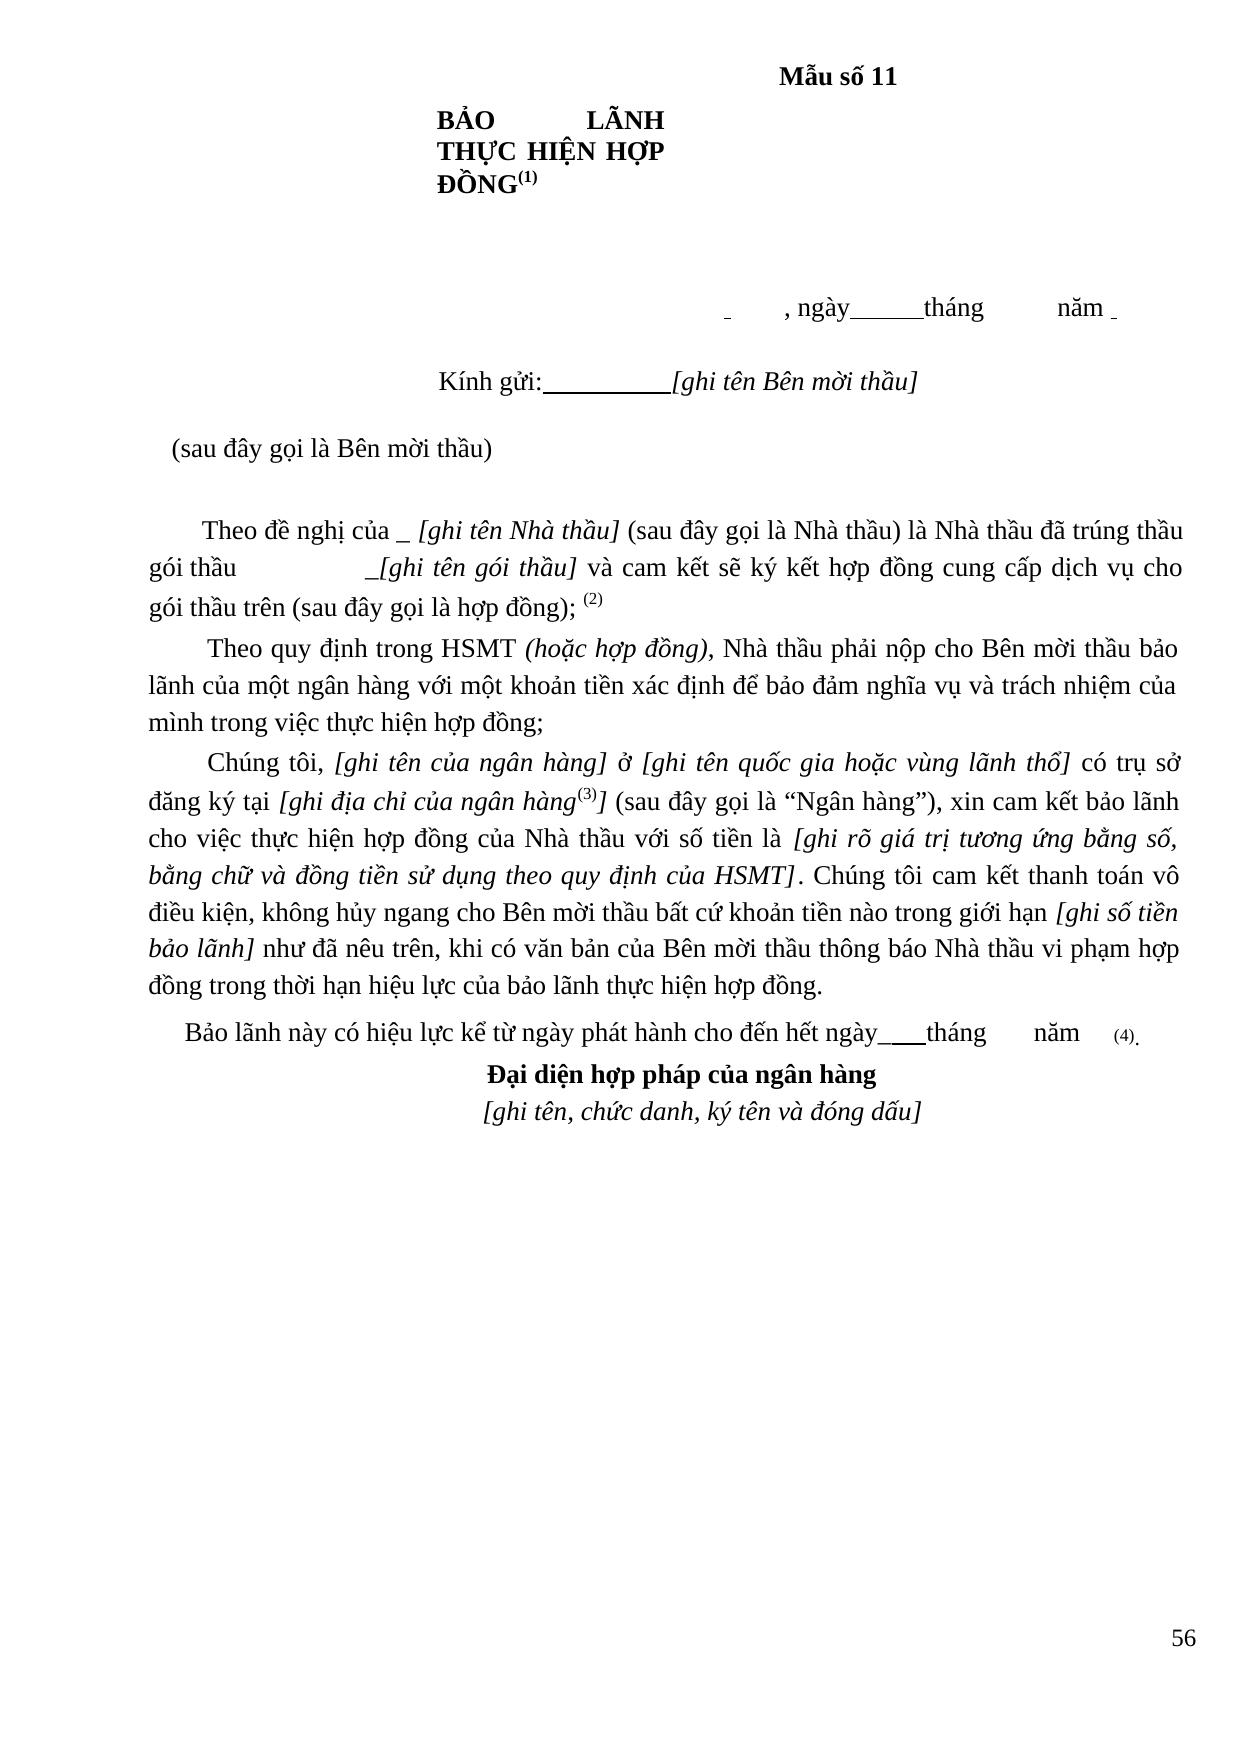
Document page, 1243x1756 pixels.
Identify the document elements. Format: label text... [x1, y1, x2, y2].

text [ghi tên, chức danh, ký tên và đóng dấu] [482, 1094, 1196, 1126]
text Bảo lãnh này có hiệu lực kể từ ngày phát hành cho đến hết ngày_ tháng năm (4). [184, 1007, 1196, 1050]
text , ngày tháng năm [724, 291, 1196, 322]
text Kính gửi: [ghi tên Bên mời thầu] [438, 365, 1196, 396]
text Theo đề nghị của _ [ghi tên Nhà thầu] (sau đây gọi là Nhà thầu) là Nhà thầu đã trúng thầu gói thầu _[ghi tên gói thầu] và cam kết sẽ ký kết hợp đồng cung cấp dịch vụ cho gói thầu trên (sau đây gọi là hợp đồng); (2) [148, 514, 1184, 622]
text (sau đây gọi là Bên mời thầu) [171, 433, 1196, 464]
subtitle Đại diện hợp pháp của ngân hàng [487, 1058, 1196, 1089]
text BẢO LÃNH THỰC HIỆN HỢP ĐỒNG(1) [437, 104, 664, 200]
text Mẫu số 11 [779, 60, 1196, 91]
text Chúng tôi, [ghi tên của ngân hàng] ở [ghi tên quốc gia hoặc vùng lãnh thổ] có trụ sở đăng ký tại [ghi địa chỉ của ngân hàng(3)] (sau đây gọi là “Ngân hàng”), xin cam kết bảo lãnh cho việc thực hiện hợp đồng của Nhà thầu với số tiền là [ghi rõ giá trị tương ứng bằng số, bằng chữ và đồng tiền sử dụng theo quy định của HSMT]. Chúng tôi cam kết thanh toán vô điều kiện, không hủy ngang cho Bên mời thầu bất cứ khoản tiền nào trong giới hạn [ghi số tiền bảo lãnh] như đã nêu trên, khi có văn bản của Bên mời thầu thông báo Nhà thầu vi phạm hợp đồng trong thời hạn hiệu lực của bảo lãnh thực hiện hợp đồng. [148, 746, 1181, 1000]
text Theo quy định trong HSMT (hoặc hợp đồng), Nhà thầu phải nộp cho Bên mời thầu bảo lãnh của một ngân hàng với một khoản tiền xác định để bảo đảm nghĩa vụ và trách nhiệm của mình trong việc thực hiện hợp đồng; [148, 632, 1179, 737]
